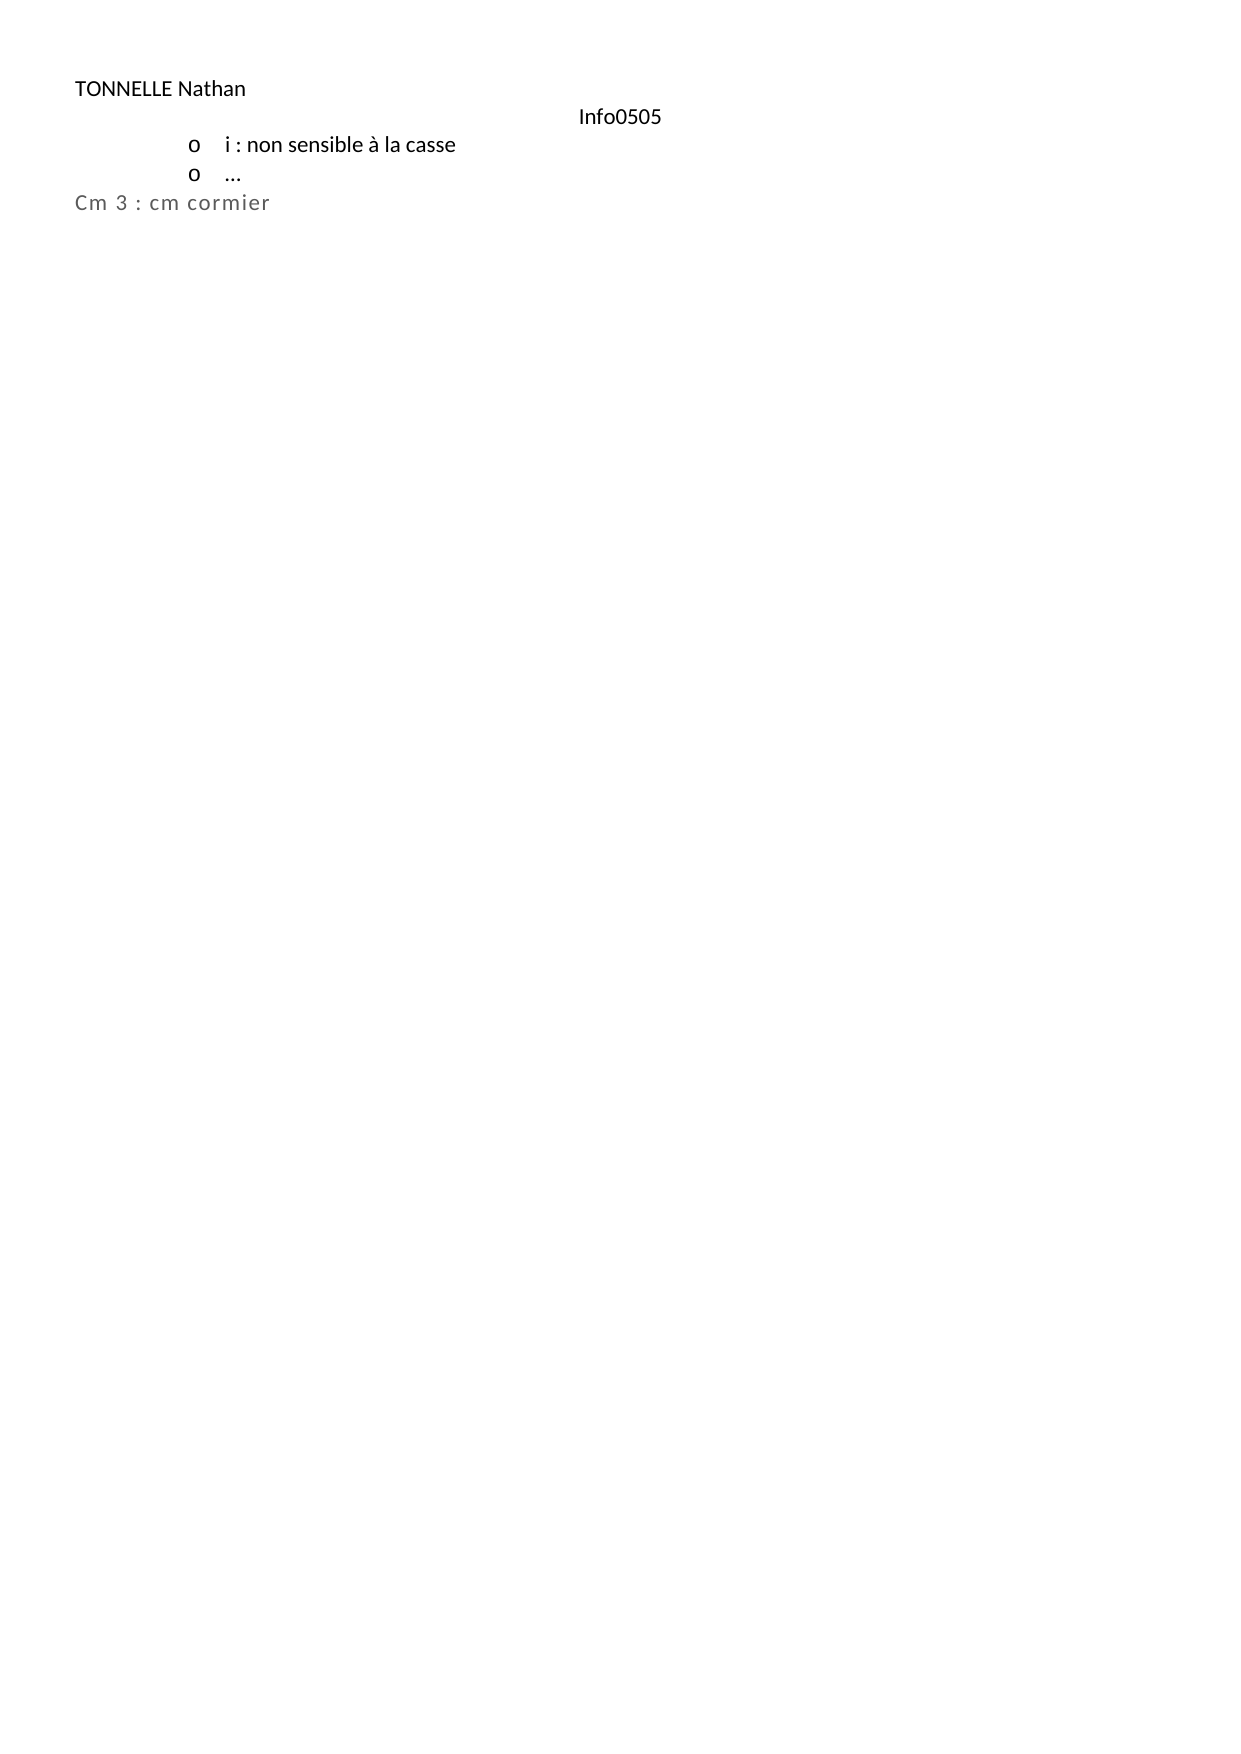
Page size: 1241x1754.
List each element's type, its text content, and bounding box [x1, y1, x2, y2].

list … [187, 159, 1165, 188]
subtitle Cm 3 : cm cormier [75, 188, 1165, 216]
list i : non sensible à la casse [187, 130, 1165, 159]
